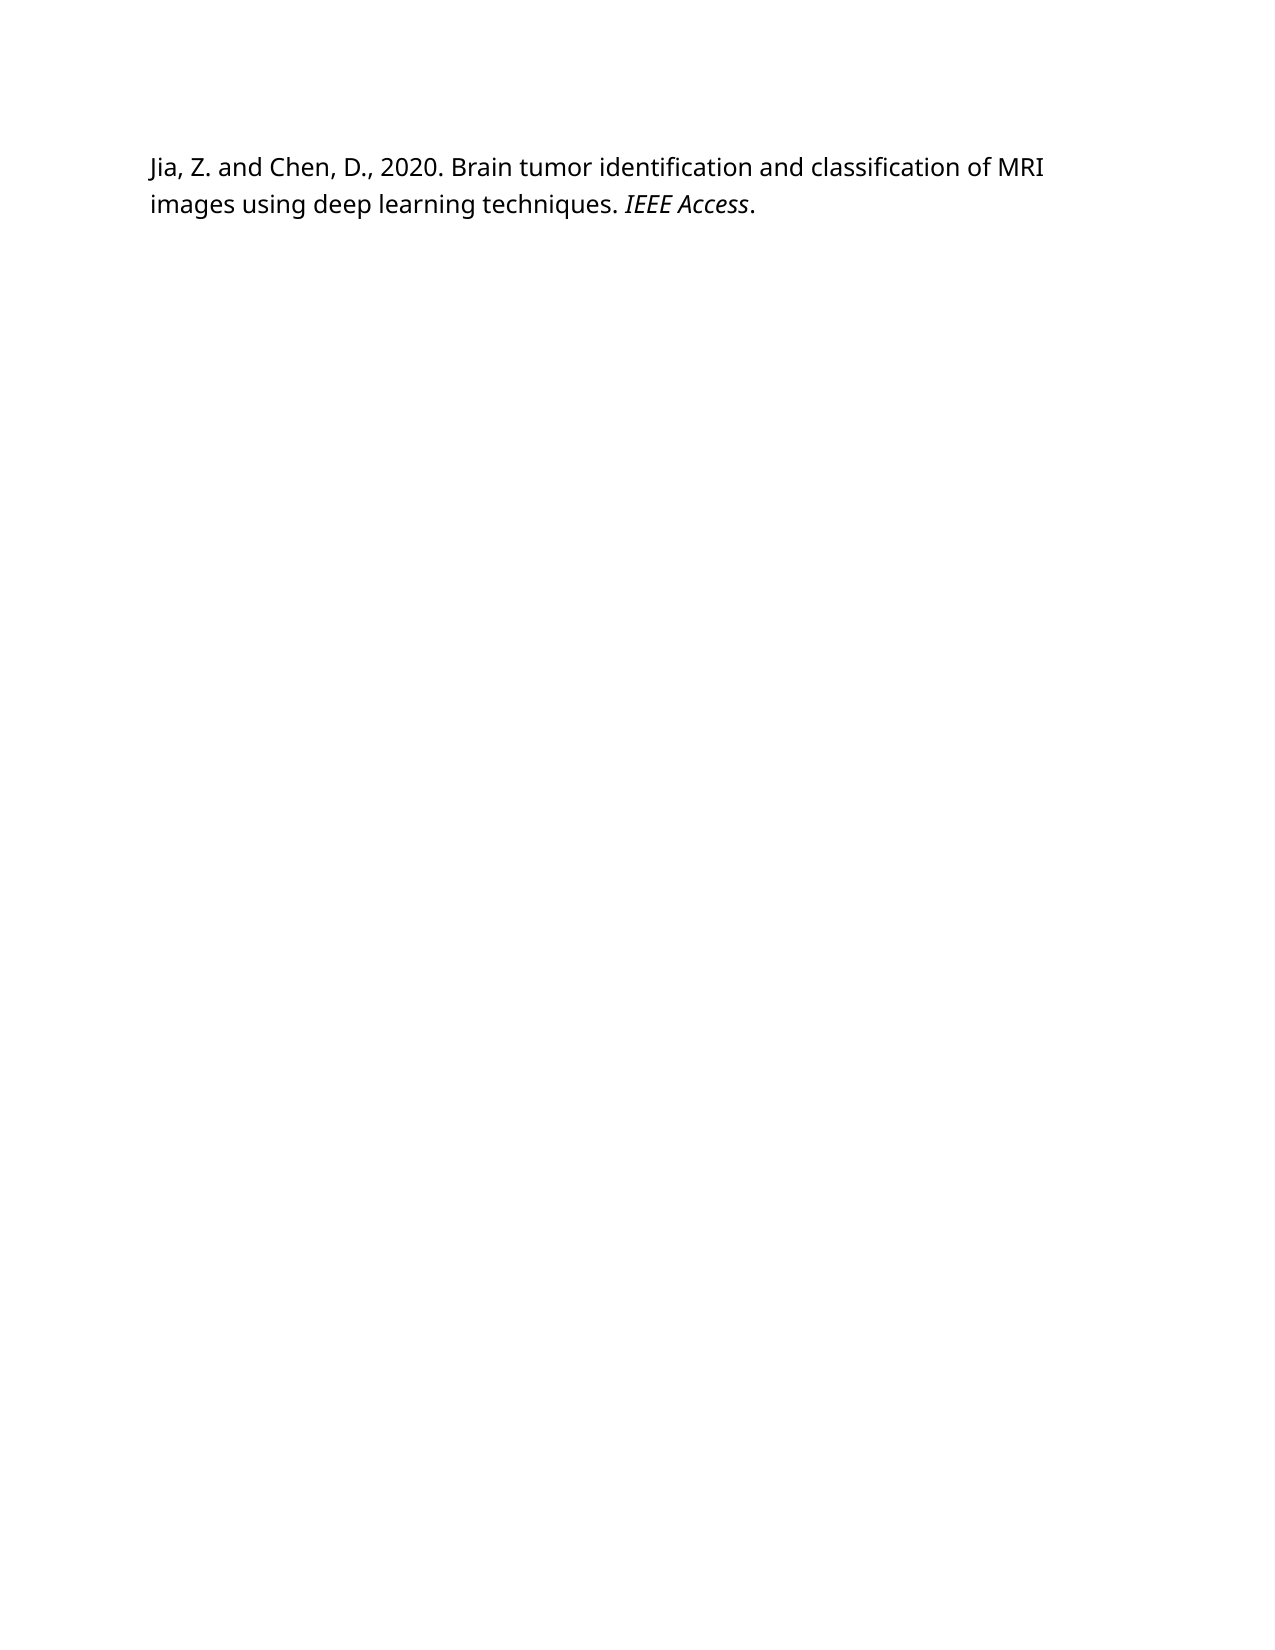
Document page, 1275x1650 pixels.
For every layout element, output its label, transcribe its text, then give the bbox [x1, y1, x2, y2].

text Jia, Z. and Chen, D., 2020. Brain tumor identification and classification of MRI images using deep learning techniques. IEEE Access. [150, 150, 1125, 221]
